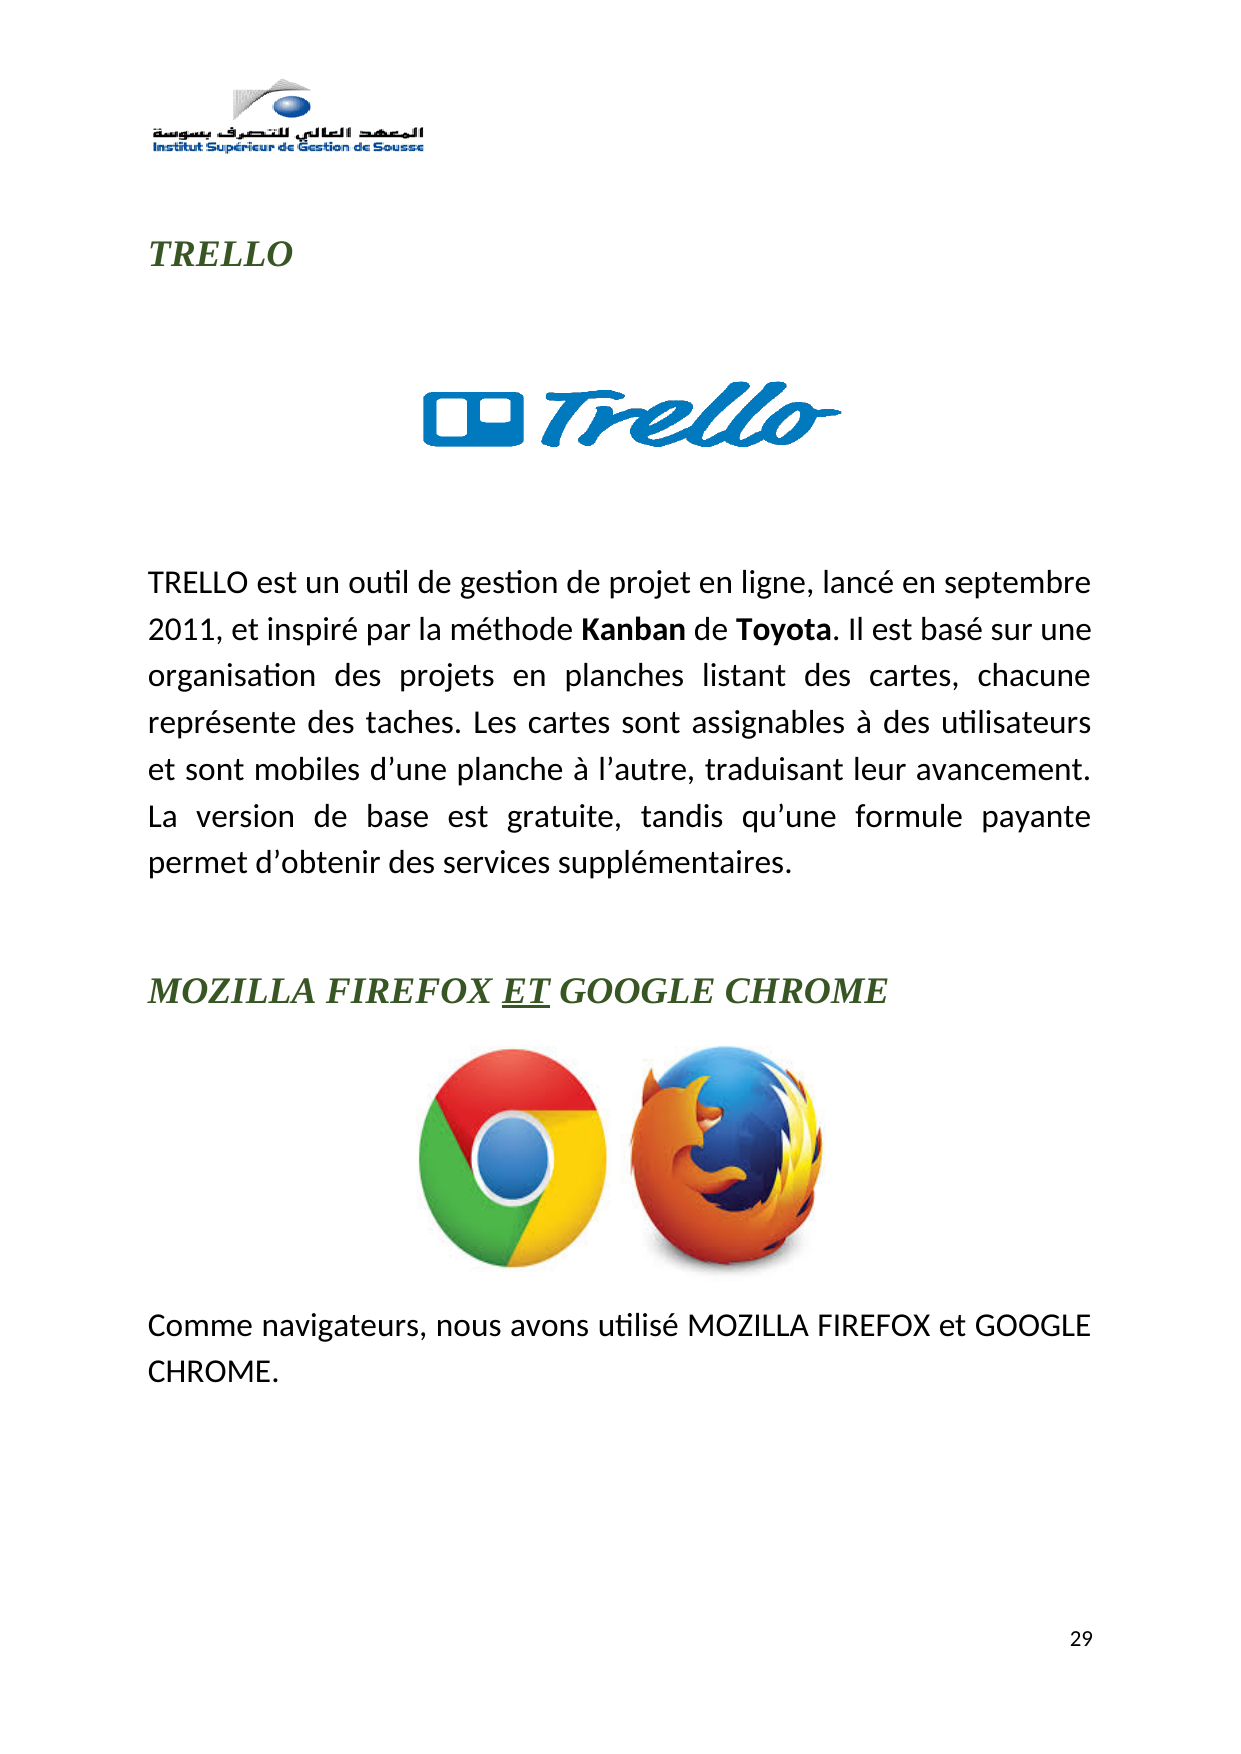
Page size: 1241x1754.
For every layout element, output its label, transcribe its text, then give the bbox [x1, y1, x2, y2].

text TRELLO [148, 231, 1093, 274]
picture [398, 297, 842, 540]
picture [406, 1034, 834, 1283]
text Comme navigateurs, nous avons utilisé MOZILLA FIREFOX et GOOGLE CHROME. [148, 1304, 1093, 1391]
picture [147, 73, 424, 168]
text MOZILLA FIREFOX ET GOOGLE CHROME [148, 968, 1093, 1011]
text TRELLO est un outil de gestion de projet en ligne, lancé en septembre 2011, et inspiré par la méthode Kanban de Toyota. Il est basé sur une organisation des projets en planches listant des cartes, chacune représente des taches. Les cartes sont assignables à des utilisateurs et sont mobiles d’une planche à l’autre, traduisant leur avancement. La version de base est gratuite, tandis qu’une formule payante permet d’obtenir des services supplémentaires. [148, 561, 1093, 882]
